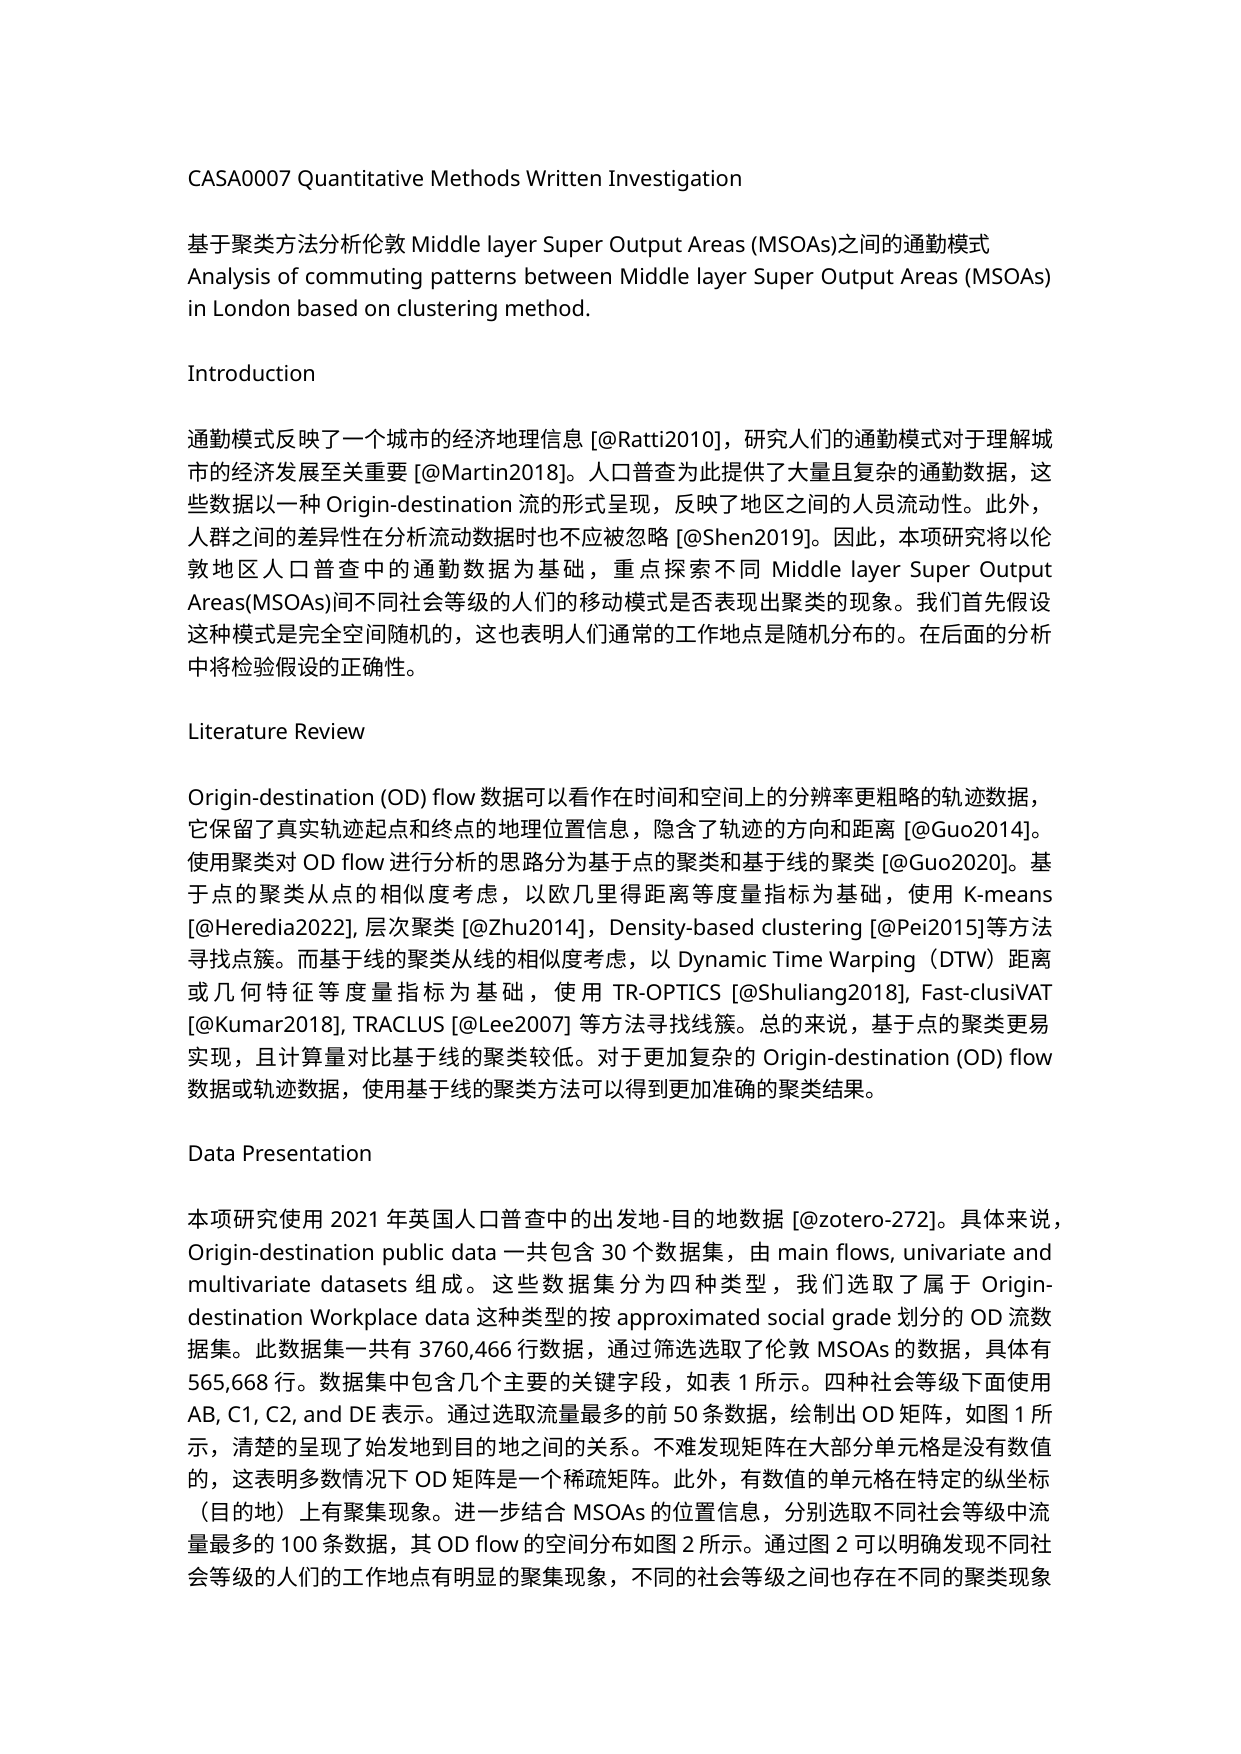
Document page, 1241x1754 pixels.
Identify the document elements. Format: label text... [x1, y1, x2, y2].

text Literature Review [187, 714, 1053, 747]
text Analysis of commuting patterns between Middle layer Super Output Areas (MSOAs) in London based on clustering method. [187, 259, 1053, 324]
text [187, 1202, 1053, 1592]
text 基于聚类方法分析伦敦Middle layer Super Output Areas (MSOAs)之间的通勤模式 [187, 227, 1053, 259]
text Origin-destination (OD) flow数据可以看作在时间和空间上的分辨率更粗略的轨迹数据，它保留了真实轨迹起点和终点的地理位置信息，隐含了轨迹的方向和距离 [@Guo2014]。使用聚类对OD flow进行分析的思路分为基于点的聚类和基于线的聚类 [@Guo2020]。基于点的聚类从点的相似度考虑，以欧几里得距离等度量指标为基础，使用K-means [@Heredia2022], 层次聚类 [@Zhu2014]，Density-based clustering [@Pei2015]等方法寻找点簇。而基于线的聚类从线的相似度考虑，以Dynamic Time Warping（DTW）距离或几何特征等度量指标为基础，使用TR-OPTICS [@Shuliang2018], Fast-clusiVAT [@Kumar2018], TRACLUS [@Lee2007] 等方法寻找线簇。总的来说，基于点的聚类更易实现，且计算量对比基于线的聚类较低。对于更加复杂的Origin-destination (OD) flow数据或轨迹数据，使用基于线的聚类方法可以得到更加准确的聚类结果。 [187, 779, 1053, 1104]
text Data Presentation [187, 1137, 1053, 1169]
text 通勤模式反映了一个城市的经济地理信息 [@Ratti2010]，研究人们的通勤模式对于理解城市的经济发展至关重要 [@Martin2018]。人口普查为此提供了大量且复杂的通勤数据，这些数据以一种Origin-destination流的形式呈现，反映了地区之间的人员流动性。此外，人群之间的差异性在分析流动数据时也不应被忽略 [@Shen2019]。因此，本项研究将以伦敦地区人口普查中的通勤数据为基础，重点探索不同Middle layer Super Output Areas(MSOAs)间不同社会等级的人们的移动模式是否表现出聚类的现象。我们首先假设这种模式是完全空间随机的，这也表明人们通常的工作地点是随机分布的。在后面的分析中将检验假设的正确性。 [187, 422, 1053, 682]
text CASA0007 Quantitative Methods Written Investigation [187, 162, 1053, 194]
text Introduction [187, 357, 1053, 389]
